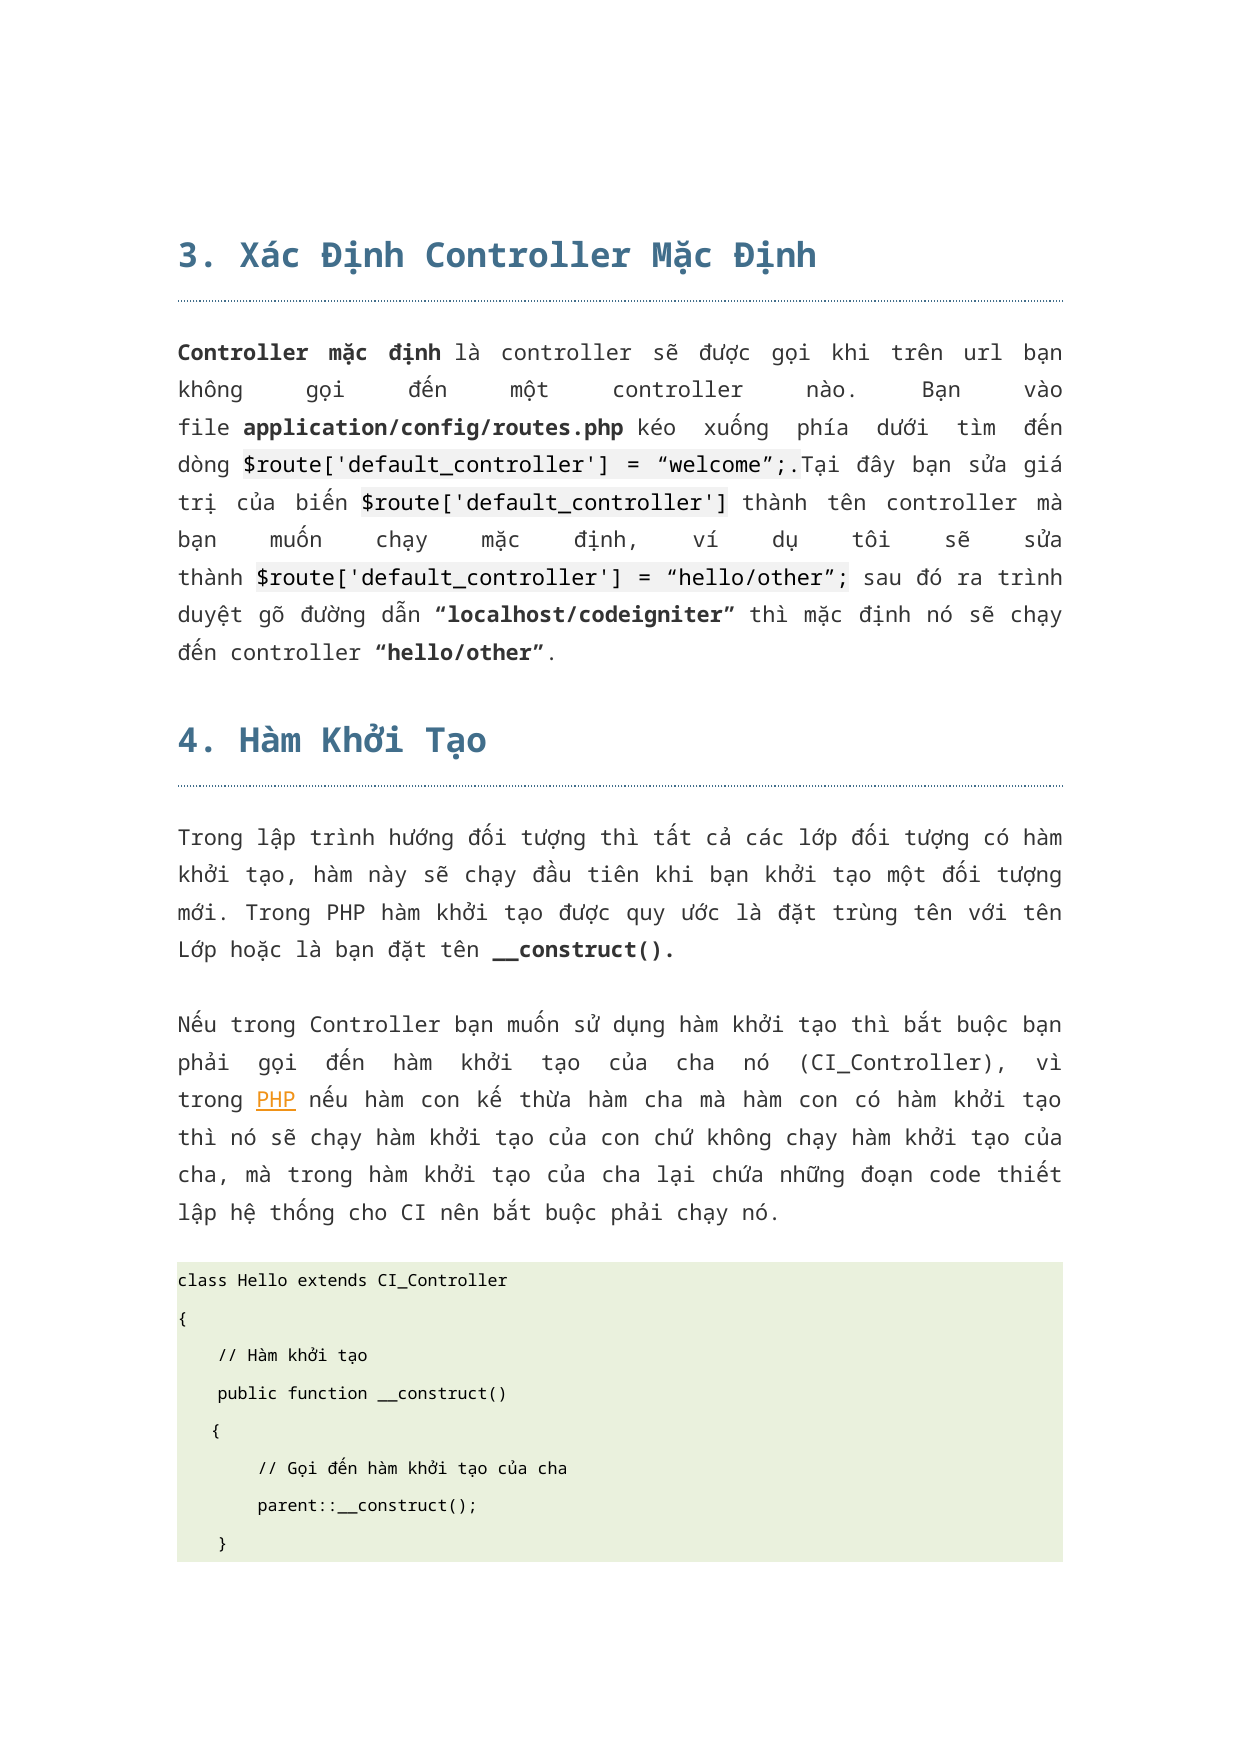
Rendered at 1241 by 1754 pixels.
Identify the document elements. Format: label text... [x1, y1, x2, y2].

text Controller mặc định là controller sẽ được gọi khi trên url bạn không gọi đến một controller nào. Bạn vào file application/config/routes.php kéo xuống phía dưới tìm đến dòng $route['default_controller'] = “welcome”;.Tại đây bạn sửa giá trị của biến $route['default_controller'] thành tên controller mà bạn muốn chạy mặc định, ví dụ tôi sẽ sửa thành $route['default_controller'] = “hello/other”; sau đó ra trình duyệt gõ đường dẫn “localhost/codeigniter” thì mặc định nó sẽ chạy đến controller “hello/other”. [177, 333, 1063, 670]
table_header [177, 1262, 1063, 1562]
text Trong lập trình hướng đối tượng thì tất cả các lớp đối tượng có hàm khởi tạo, hàm này sẽ chạy đầu tiên khi bạn khởi tạo một đối tượng mới. Trong PHP hàm khởi tạo được quy ước là đặt trùng tên với tên Lớp hoặc là bạn đặt tên __construct(). Nếu trong Controller bạn muốn sử dụng hàm khởi tạo thì bắt buộc bạn phải gọi đến hàm khởi tạo của cha nó (CI_Controller), vì trong PHP nếu hàm con kế thừa hàm cha mà hàm con có hàm khởi tạo thì nó sẽ chạy hàm khởi tạo của con chứ không chạy hàm khởi tạo của cha, mà trong hàm khởi tạo của cha lại chứa những đoạn code thiết lập hệ thống cho CI nên bắt buộc phải chạy nó. [177, 818, 1063, 1230]
text 4. Hàm Khởi Tạo [177, 702, 1063, 787]
text 3. Xác Định Controller Mặc Định [177, 217, 1063, 302]
